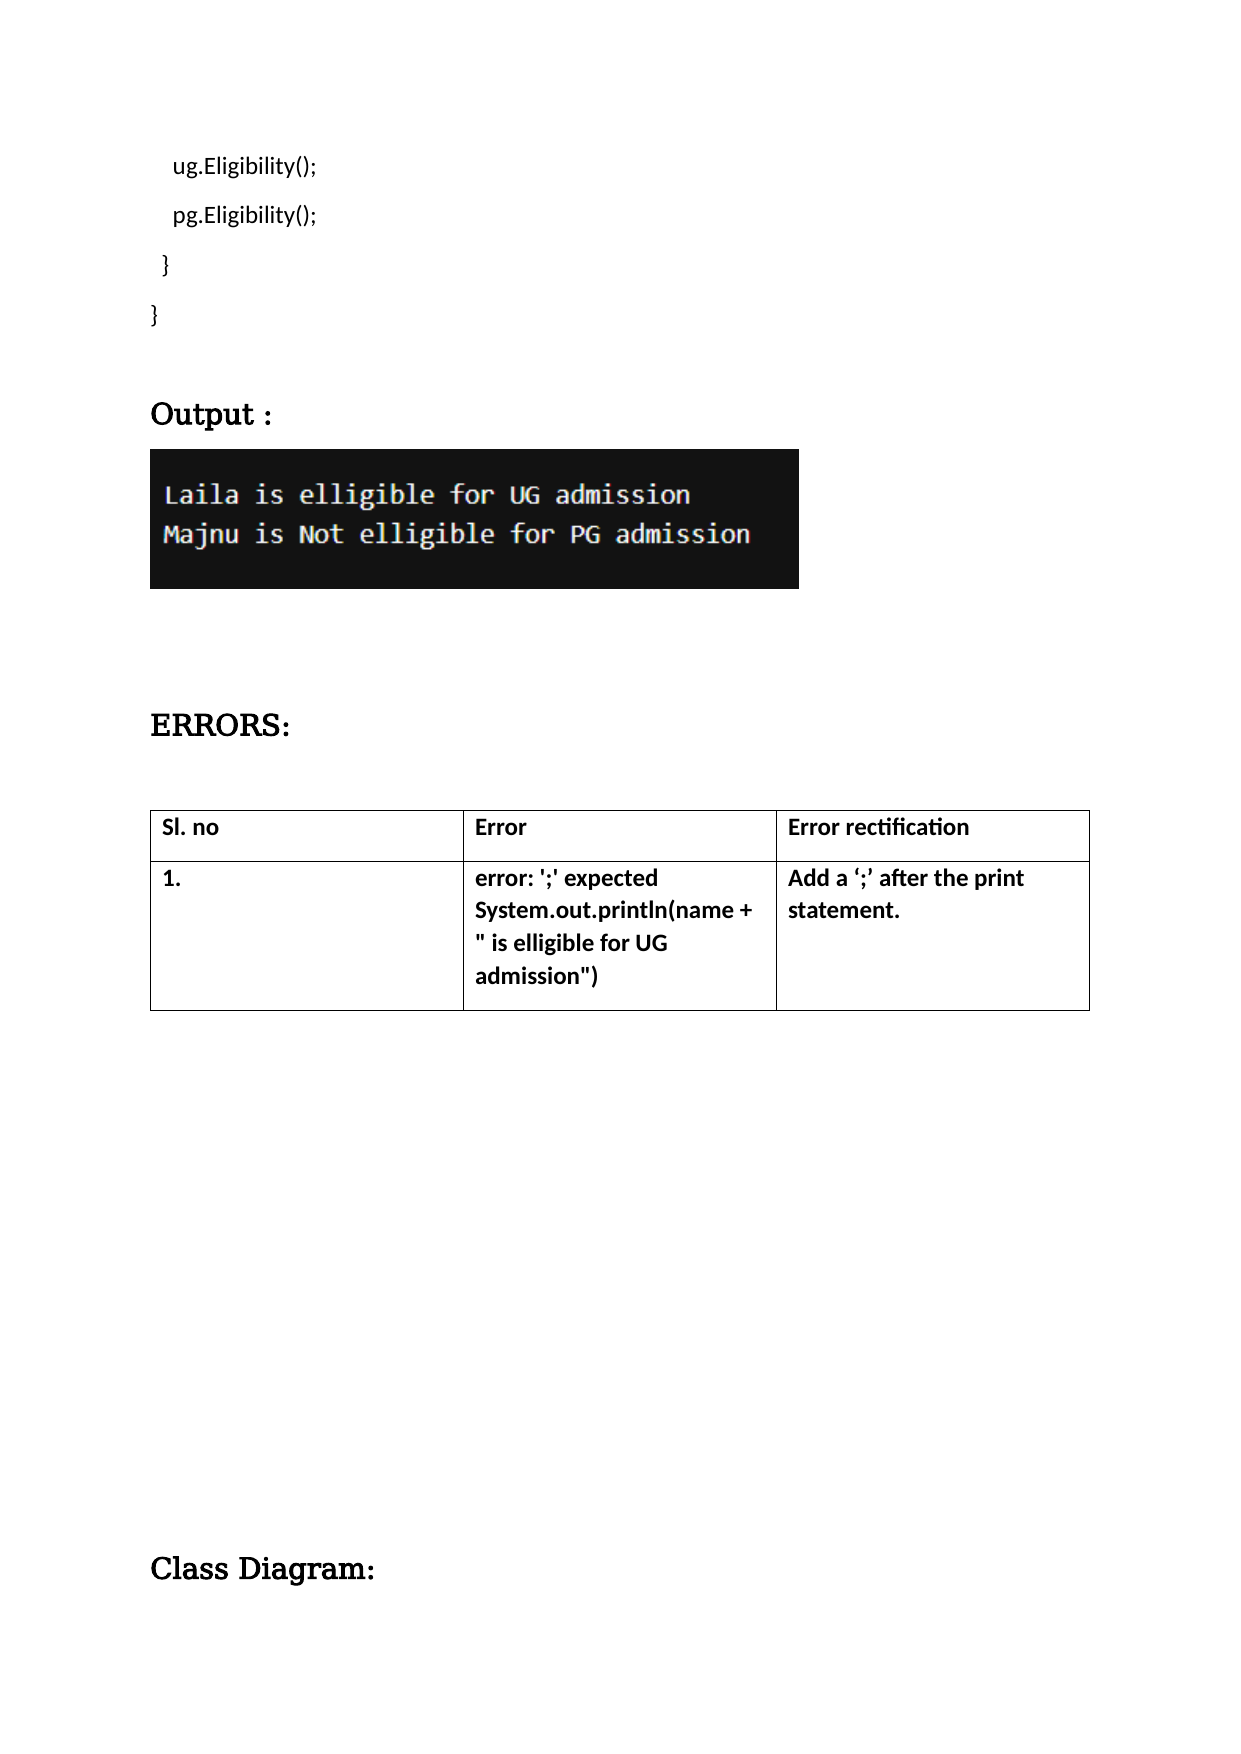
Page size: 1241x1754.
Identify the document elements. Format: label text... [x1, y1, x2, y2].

text Output : [150, 395, 1090, 430]
table_cell 1. [151, 862, 463, 1010]
table_cell Add a ‘;’ after the print statement. [777, 862, 1089, 1010]
table_header Error [464, 811, 776, 861]
picture [150, 449, 799, 589]
table_cell error: ';' expected System.out.println(name + " is elligible for UG admission") [464, 862, 776, 1010]
text pg.Eligibility(); [150, 199, 1090, 230]
text ERRORS: [150, 706, 1090, 741]
text Class Diagram: [150, 1550, 1090, 1585]
text ug.Eligibility(); [150, 150, 1090, 181]
text } [150, 299, 1090, 329]
table_header Sl. no [151, 811, 463, 861]
table_header Error rectification [777, 811, 1089, 861]
text } [150, 249, 1090, 280]
